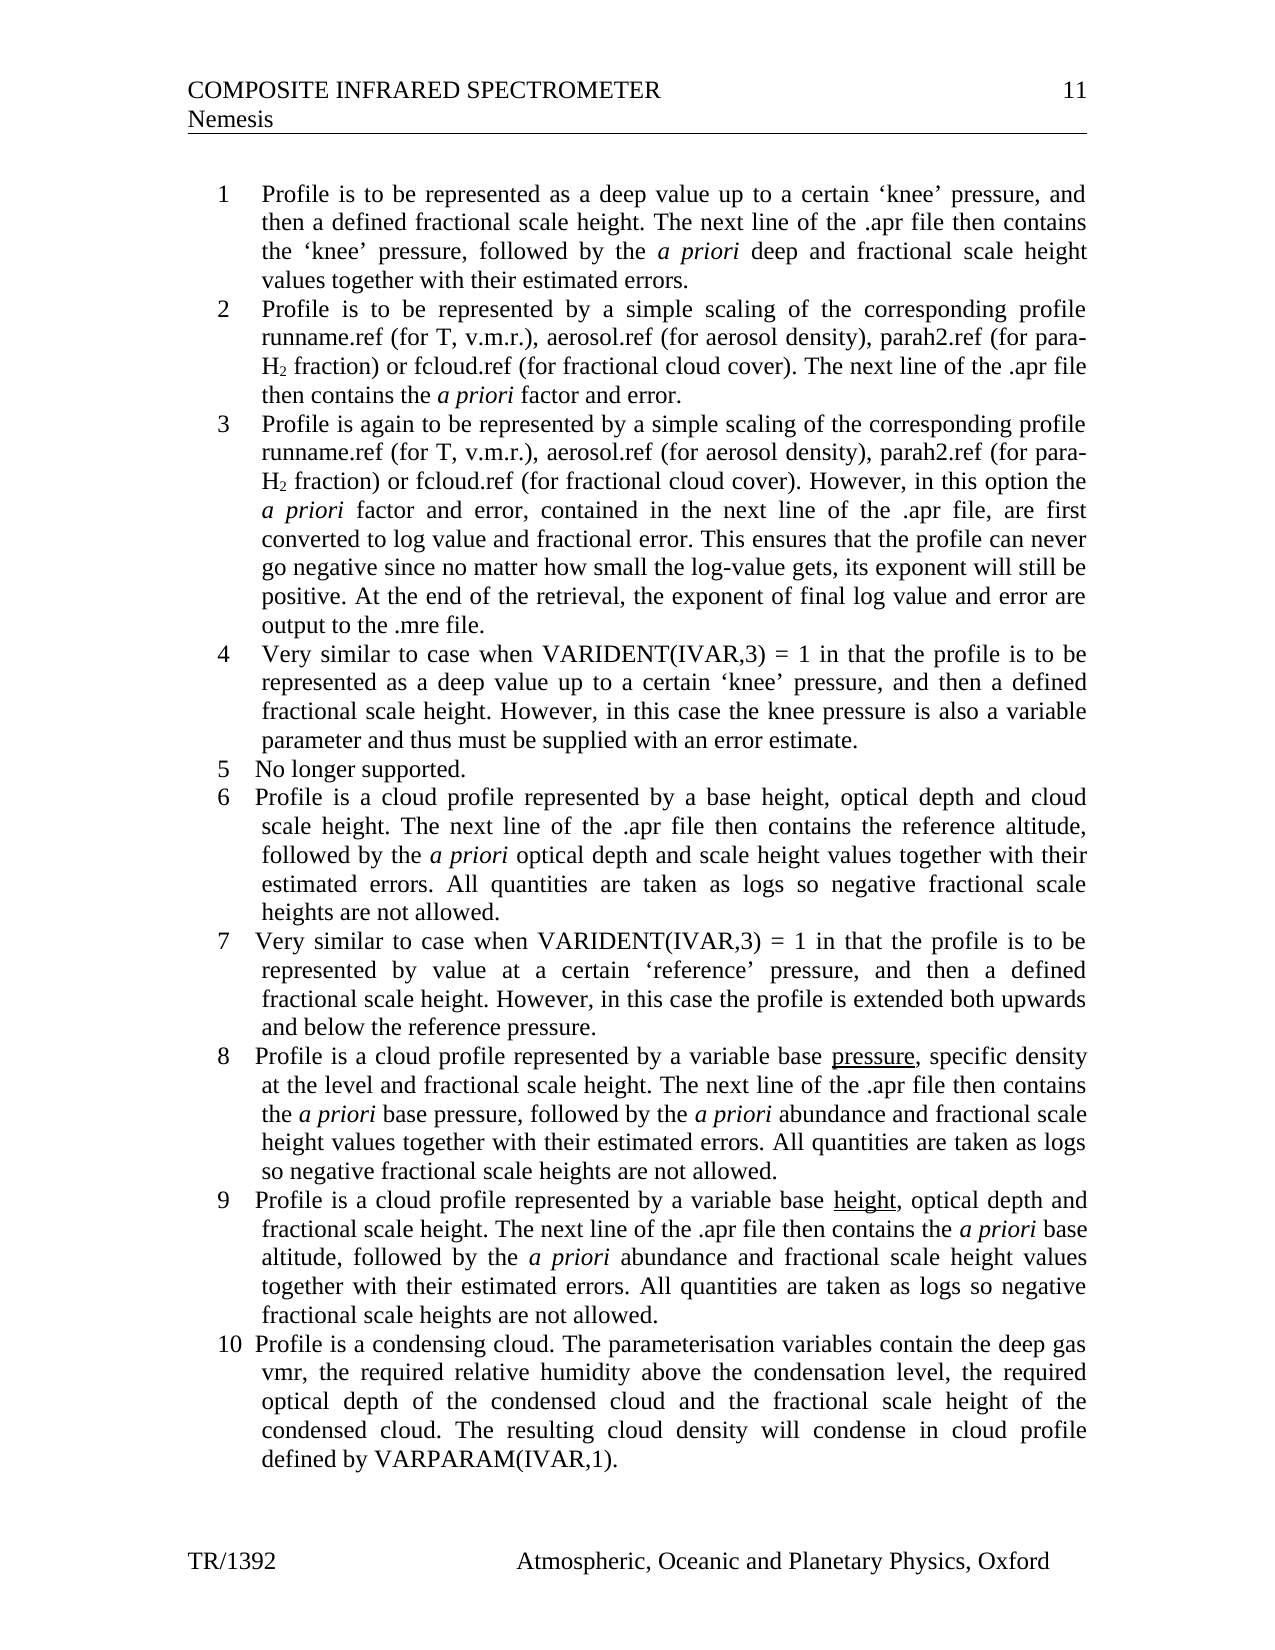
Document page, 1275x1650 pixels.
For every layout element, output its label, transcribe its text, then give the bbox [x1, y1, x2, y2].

list No longer supported. [217, 754, 1087, 782]
text 4 Very similar to case when VARIDENT(IVAR,3) = 1 in that the profile is to be represented as a deep value up to a certain ‘knee’ pressure, and then a defined fractional scale height. However, in this case the knee pressure is also a variable parameter and thus must be supplied with an error estimate. [217, 639, 1087, 754]
list Very similar to case when VARIDENT(IVAR,3) = 1 in that the profile is to be represented by value at a certain ‘reference’ pressure, and then a defined fractional scale height. However, in this case the profile is extended both upwards and below the reference pressure. [217, 926, 1087, 1041]
list Profile is a cloud profile represented by a base height, optical depth and cloud scale height. The next line of the .apr file then contains the reference altitude, followed by the a priori optical depth and scale height values together with their estimated errors. All quantities are taken as logs so negative fractional scale heights are not allowed. [217, 782, 1087, 926]
